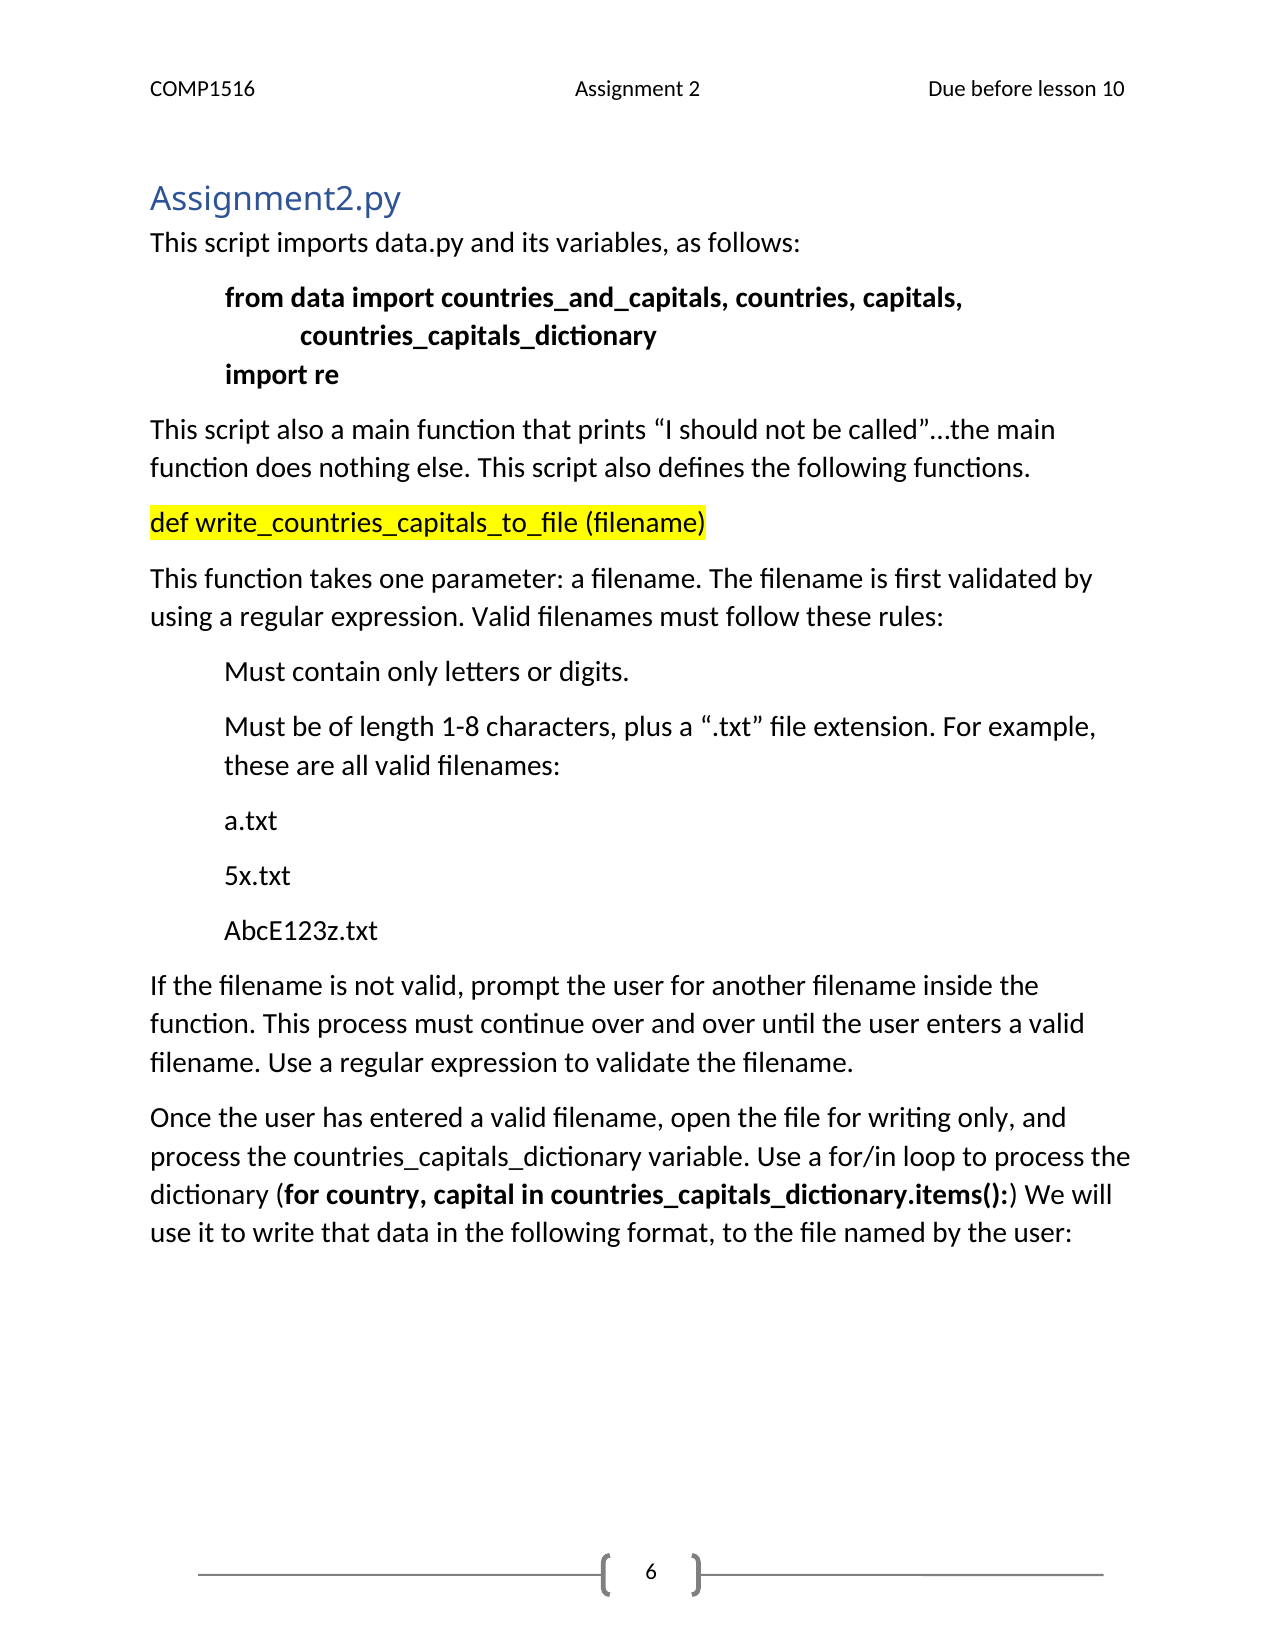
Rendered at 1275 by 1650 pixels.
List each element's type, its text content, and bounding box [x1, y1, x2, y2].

text This function takes one parameter: a filename. The filename is first validated by using a regular expression. Valid filenames must follow these rules: [150, 560, 1152, 634]
text If the filename is not valid, prompt the user for another filename inside the function. This process must continue over and over until the user enters a valid filename. Use a regular expression to validate the filename. [150, 967, 1152, 1080]
text Must be of length 1-8 characters, plus a “.txt” file extension. For example, these are all valid filenames: [224, 708, 1152, 782]
text Once the user has entered a valid filename, open the file for writing only, and process the countries_capitals_dictionary variable. Use a for/in loop to process the dictionary (for country, capital in countries_capitals_dictionary.items():) We will use it to write that data in the following format, to the file named by the user: [150, 1099, 1152, 1250]
text Must contain only letters or digits. [150, 653, 1152, 689]
text 5x.txt [224, 857, 1152, 893]
text from data import countries_and_capitals, countries, capitals, countries_capitals_dictionary import re [225, 279, 1152, 392]
text This script also a main function that prints “I should not be called”…the main function does nothing else. This script also defines the following functions. [150, 411, 1152, 485]
text AbcE123z.txt [224, 912, 1152, 948]
text def write_countries_capitals_to_file (filename) [150, 504, 1152, 540]
subtitle Assignment2.py [150, 175, 1152, 220]
text a.txt [224, 802, 1152, 837]
text This script imports data.py and its variables, as follows: [150, 224, 1152, 259]
